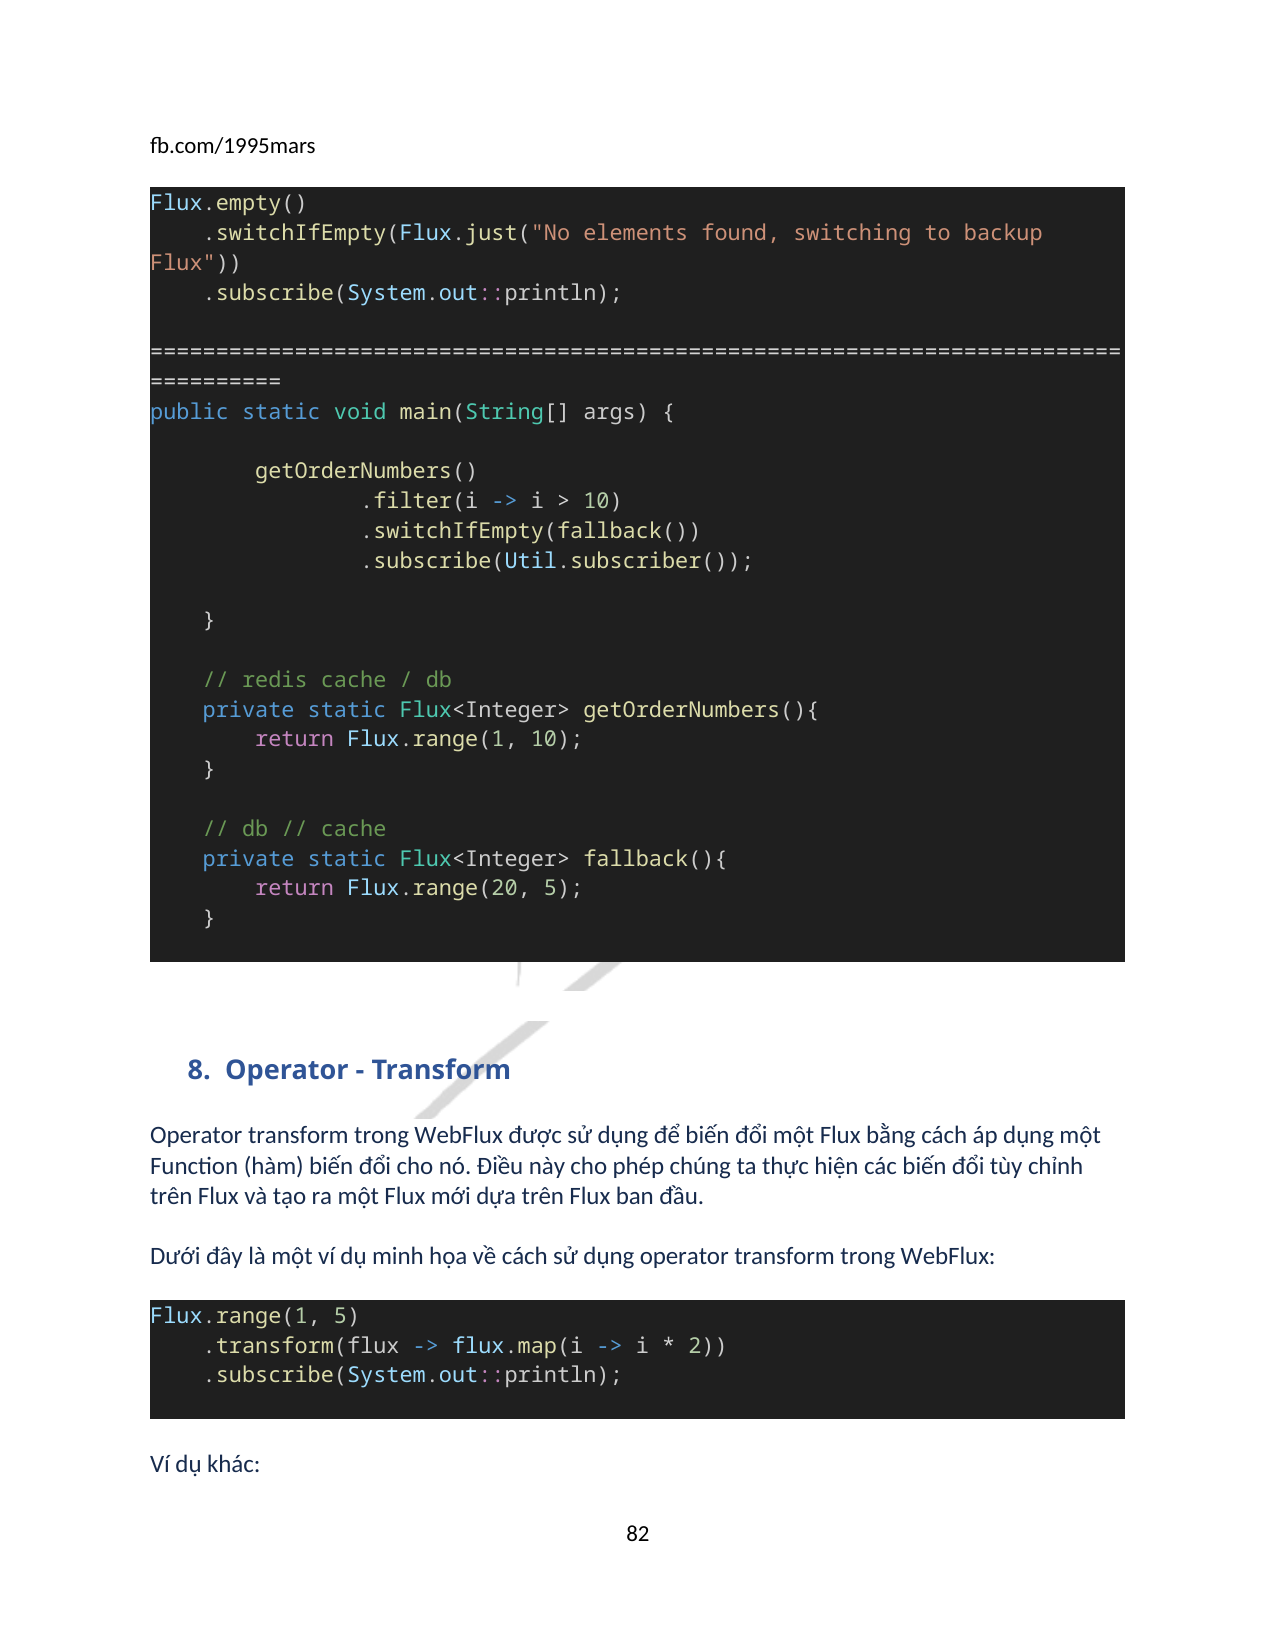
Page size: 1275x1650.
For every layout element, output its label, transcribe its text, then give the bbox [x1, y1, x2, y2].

text .subscribe(System.out::println); [150, 1359, 1125, 1389]
text .switchIfEmpty(fallback()) [150, 515, 1125, 544]
text .switchIfEmpty(Flux.just("No elements found, switching to backup Flux")) [150, 217, 1125, 276]
text ==================================================================================== [150, 336, 1125, 396]
text return Flux.range(20, 5); [150, 872, 1125, 902]
text .subscribe(Util.subscriber()); [150, 544, 1125, 574]
text Ví dụ khác: [150, 1448, 1125, 1479]
text } [150, 604, 1125, 634]
text getOrderNumbers() [150, 455, 1125, 485]
text return Flux.range(1, 10); [150, 723, 1125, 753]
text Operator transform trong WebFlux được sử dụng để biến đổi một Flux bằng cách áp dụng một Function (hàm) biến đổi cho nó. Điều này cho phép chúng ta thực hiện các biến đổi tùy chỉnh trên Flux và tạo ra một Flux mới dựa trên Flux ban đầu. [150, 1119, 1125, 1211]
text .subscribe(System.out::println); [150, 276, 1125, 306]
text .transform(flux -> flux.map(i -> i * 2)) [150, 1330, 1125, 1359]
text Dưới đây là một ví dụ minh họa về cách sử dụng operator transform trong WebFlux: [150, 1240, 1125, 1271]
text .filter(i -> i > 10) [150, 485, 1125, 515]
subtitle Operator - Transform [187, 1051, 1125, 1087]
text private static Flux<Integer> fallback(){ [150, 842, 1125, 872]
text } [150, 753, 1125, 783]
text } [150, 902, 1125, 932]
text Flux.range(1, 5) [150, 1300, 1125, 1330]
text public static void main(String[] args) { [150, 396, 1125, 425]
text // db // cache [150, 813, 1125, 842]
text Flux.empty() [150, 187, 1125, 217]
text // redis cache / db [150, 664, 1125, 693]
text private static Flux<Integer> getOrderNumbers(){ [150, 693, 1125, 723]
